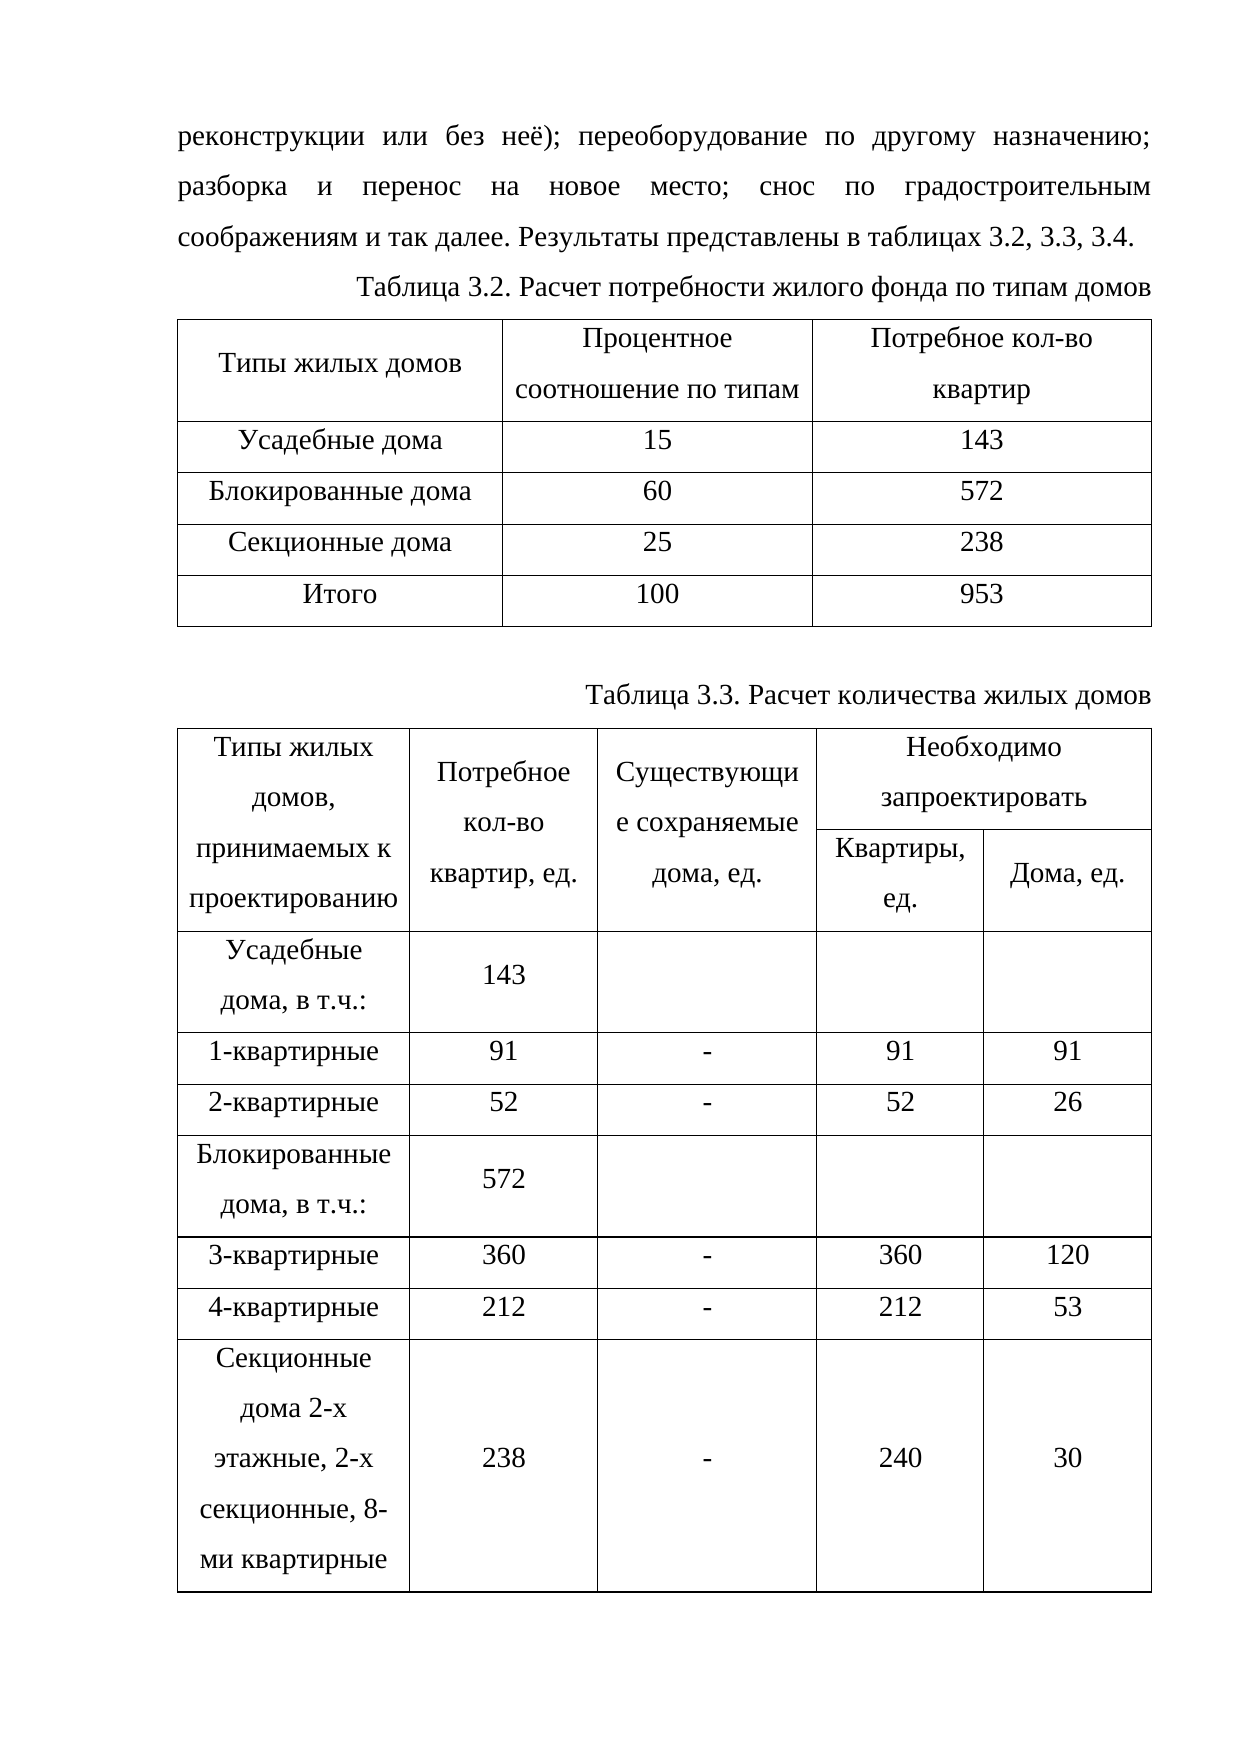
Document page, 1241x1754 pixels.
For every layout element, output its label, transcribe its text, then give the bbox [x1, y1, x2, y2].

table_cell 30 [984, 1340, 1151, 1591]
table_cell - [598, 1033, 816, 1083]
table_cell 120 [984, 1238, 1151, 1288]
table_cell - [598, 1340, 816, 1591]
table_cell 4-квартирные [178, 1289, 409, 1339]
table_cell 238 [410, 1340, 597, 1591]
table_cell 3-квартирные [178, 1238, 409, 1288]
text Таблица 3.3. Расчет количества жилых домов [177, 677, 1152, 711]
table_cell 360 [817, 1238, 983, 1288]
table_cell Итого [178, 576, 502, 626]
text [177, 118, 1152, 252]
table_header Типы жилых домов, принимаемых к проектированию [178, 729, 409, 931]
table_cell - [598, 1238, 816, 1288]
table_cell [984, 932, 1151, 1032]
table_cell 1-квартирные [178, 1033, 409, 1083]
table_cell [598, 932, 816, 1032]
table_cell 360 [410, 1238, 597, 1288]
table_cell 212 [817, 1289, 983, 1339]
table_cell Секционные дома [178, 525, 502, 575]
table_header Потребное кол-во квартир, ед. [410, 729, 597, 931]
table_header Необходимо запроектировать [817, 729, 1151, 829]
table_cell 52 [410, 1085, 597, 1135]
table_cell 26 [984, 1085, 1151, 1135]
table_cell 91 [984, 1033, 1151, 1083]
table_cell 572 [410, 1136, 597, 1236]
table_cell 240 [817, 1340, 983, 1591]
table_cell Дома, ед. [984, 830, 1151, 931]
table_cell [817, 1136, 983, 1236]
table_cell 53 [984, 1289, 1151, 1339]
table_cell [984, 1136, 1151, 1236]
table_cell 15 [503, 422, 812, 472]
table_cell 212 [410, 1289, 597, 1339]
table_cell 91 [410, 1033, 597, 1083]
table_header Типы жилых домов [178, 320, 502, 421]
table_cell - [598, 1289, 816, 1339]
table_cell 100 [503, 576, 812, 626]
table_cell 60 [503, 473, 812, 523]
table_cell 572 [813, 473, 1151, 523]
text Таблица 3.2. Расчет потребности жилого фонда по типам домов [177, 269, 1152, 303]
table_cell Усадебные дома, в т.ч.: [178, 932, 409, 1032]
table_cell [817, 932, 983, 1032]
table_cell 143 [813, 422, 1151, 472]
table_header Процентное соотношение по типам [503, 320, 812, 421]
table_cell Усадебные дома [178, 422, 502, 472]
table_cell Блокированные дома [178, 473, 502, 523]
table_cell Секционные дома 2-х этажные, 2-х секционные, 8-ми квартирные [178, 1340, 409, 1591]
table_cell [598, 1136, 816, 1236]
table_cell 91 [817, 1033, 983, 1083]
table_cell 52 [817, 1085, 983, 1135]
table_cell 143 [410, 932, 597, 1032]
table_header Существующие сохраняемые дома, ед. [598, 729, 816, 931]
table_header Потребное кол-во квартир [813, 320, 1151, 421]
table_cell Блокированные дома, в т.ч.: [178, 1136, 409, 1236]
table_cell 2-квартирные [178, 1085, 409, 1135]
table_cell - [598, 1085, 816, 1135]
table_cell Квартиры, ед. [817, 830, 983, 931]
table_cell 25 [503, 525, 812, 575]
table_cell 238 [813, 525, 1151, 575]
table_cell 953 [813, 576, 1151, 626]
